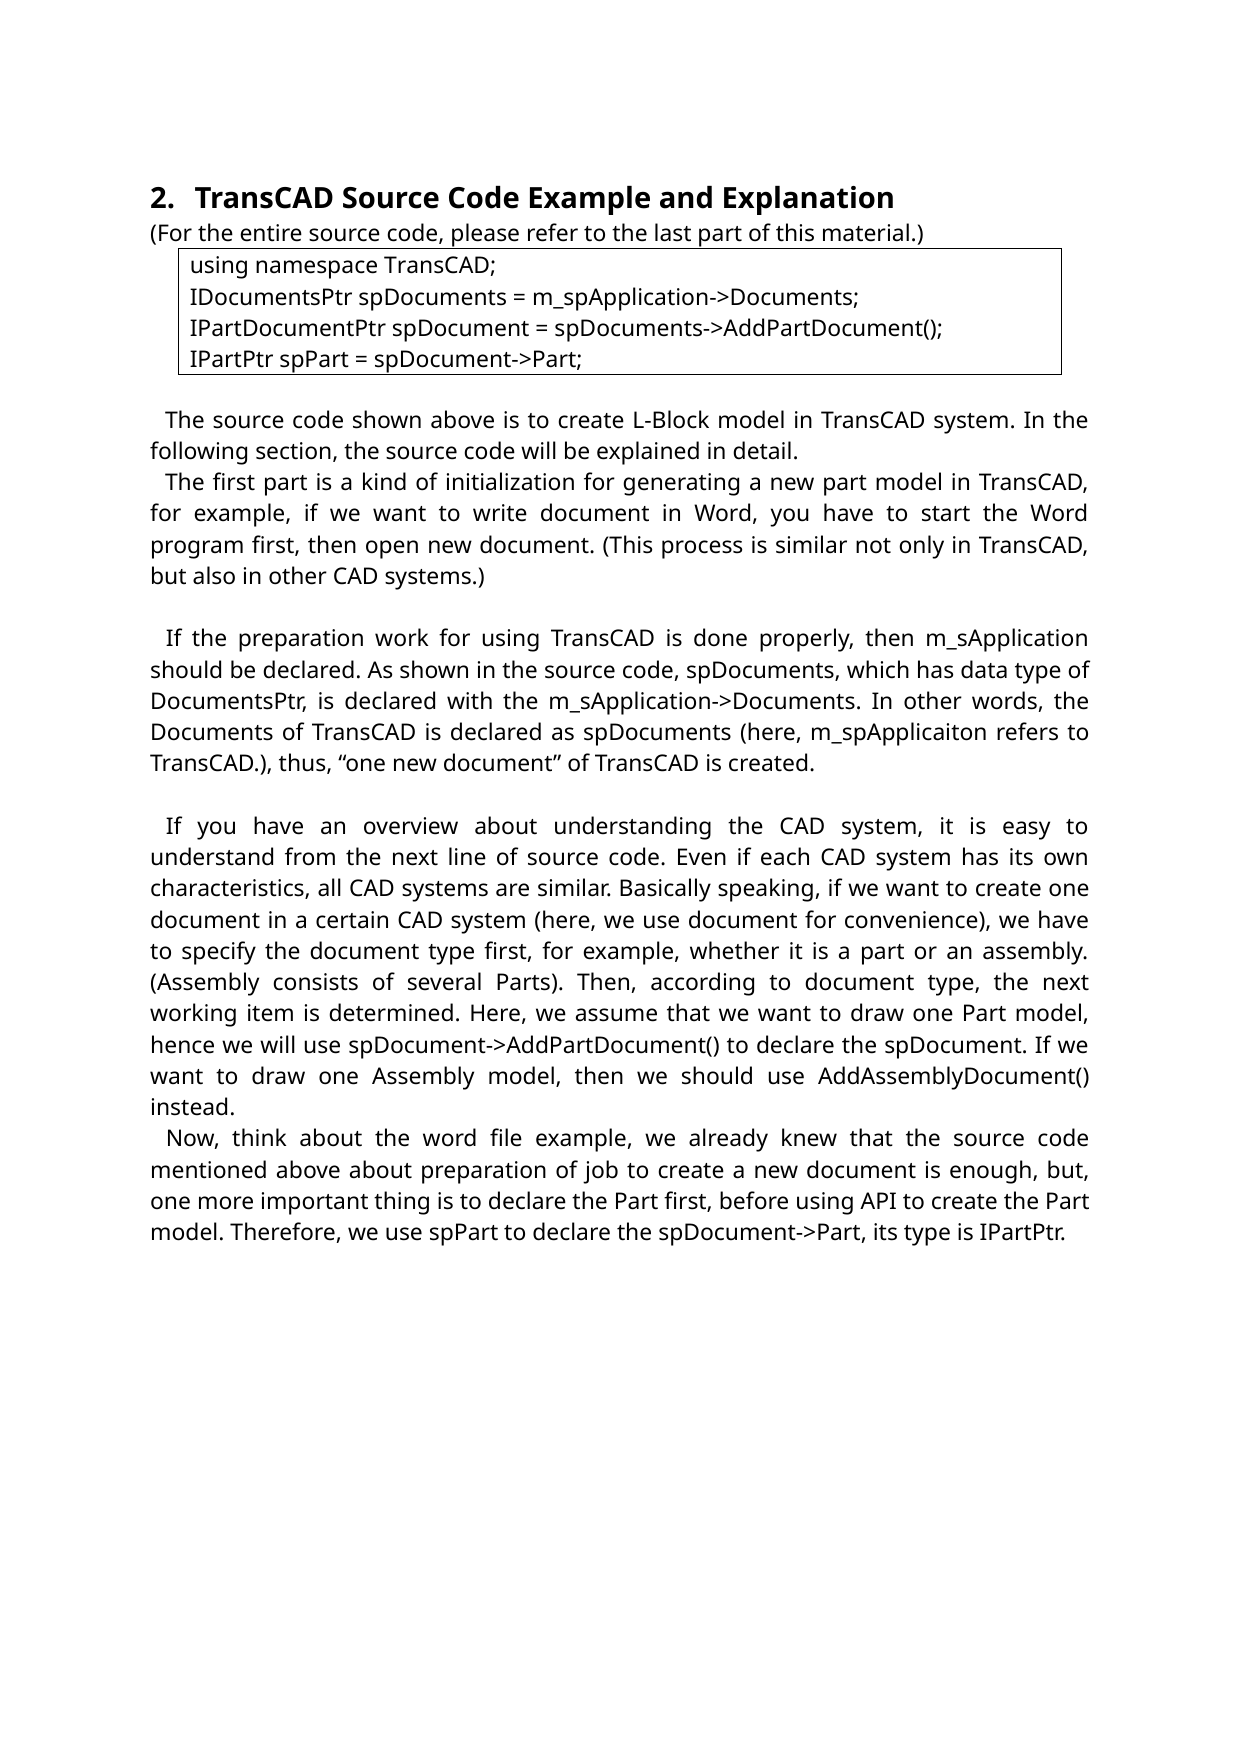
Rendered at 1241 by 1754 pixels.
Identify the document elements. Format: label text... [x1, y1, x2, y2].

list Now, think about the word file example, we already knew that the source code mentioned above about preparation of job to create a new document is enough, but, one more important thing is to declare the Part first, before using API to create the Part model. Therefore, we use spPart to declare the spDocument->Part, its type is IPartPtr. [150, 1122, 1090, 1247]
list If the preparation work for using TransCAD is done properly, then m_sApplication should be declared. As shown in the source code, spDocuments, which has data type of DocumentsPtr, is declared with the m_sApplication->Documents. In other words, the Documents of TransCAD is declared as spDocuments (here, m_spApplicaiton refers to TransCAD.), thus, “one new document” of TransCAD is created. [150, 622, 1090, 779]
table_header using namespace TransCAD; IDocumentsPtr spDocuments = m_spApplication->Documents; IPartDocumentPtr spDocument = spDocuments->AddPartDocument(); IPartPtr spPart = spDocument->Part; [179, 249, 1061, 374]
list (For the entire source code, please refer to the last part of this material.) [150, 217, 1090, 248]
list If you have an overview about understanding the CAD system, it is easy to understand from the next line of source code. Even if each CAD system has its own characteristics, all CAD systems are similar. Basically speaking, if we want to create one document in a certain CAD system (here, we use document for convenience), we have to specify the document type first, for example, whether it is a part or an assembly. (Assembly consists of several Parts). Then, according to document type, the next working item is determined. Here, we assume that we want to draw one Part model, hence we will use spDocument->AddPartDocument() to declare the spDocument. If we want to draw one Assembly model, then we should use AddAssemblyDocument() instead. [150, 810, 1090, 1122]
list TransCAD Source Code Example and Explanation [150, 177, 1090, 217]
list The source code shown above is to create L-Block model in TransCAD system. In the following section, the source code will be explained in detail. [150, 404, 1090, 466]
list The first part is a kind of initialization for generating a new part model in TransCAD, for example, if we want to write document in Word, you have to start the Word program first, then open new document. (This process is similar not only in TransCAD, but also in other CAD systems.) [150, 466, 1090, 591]
